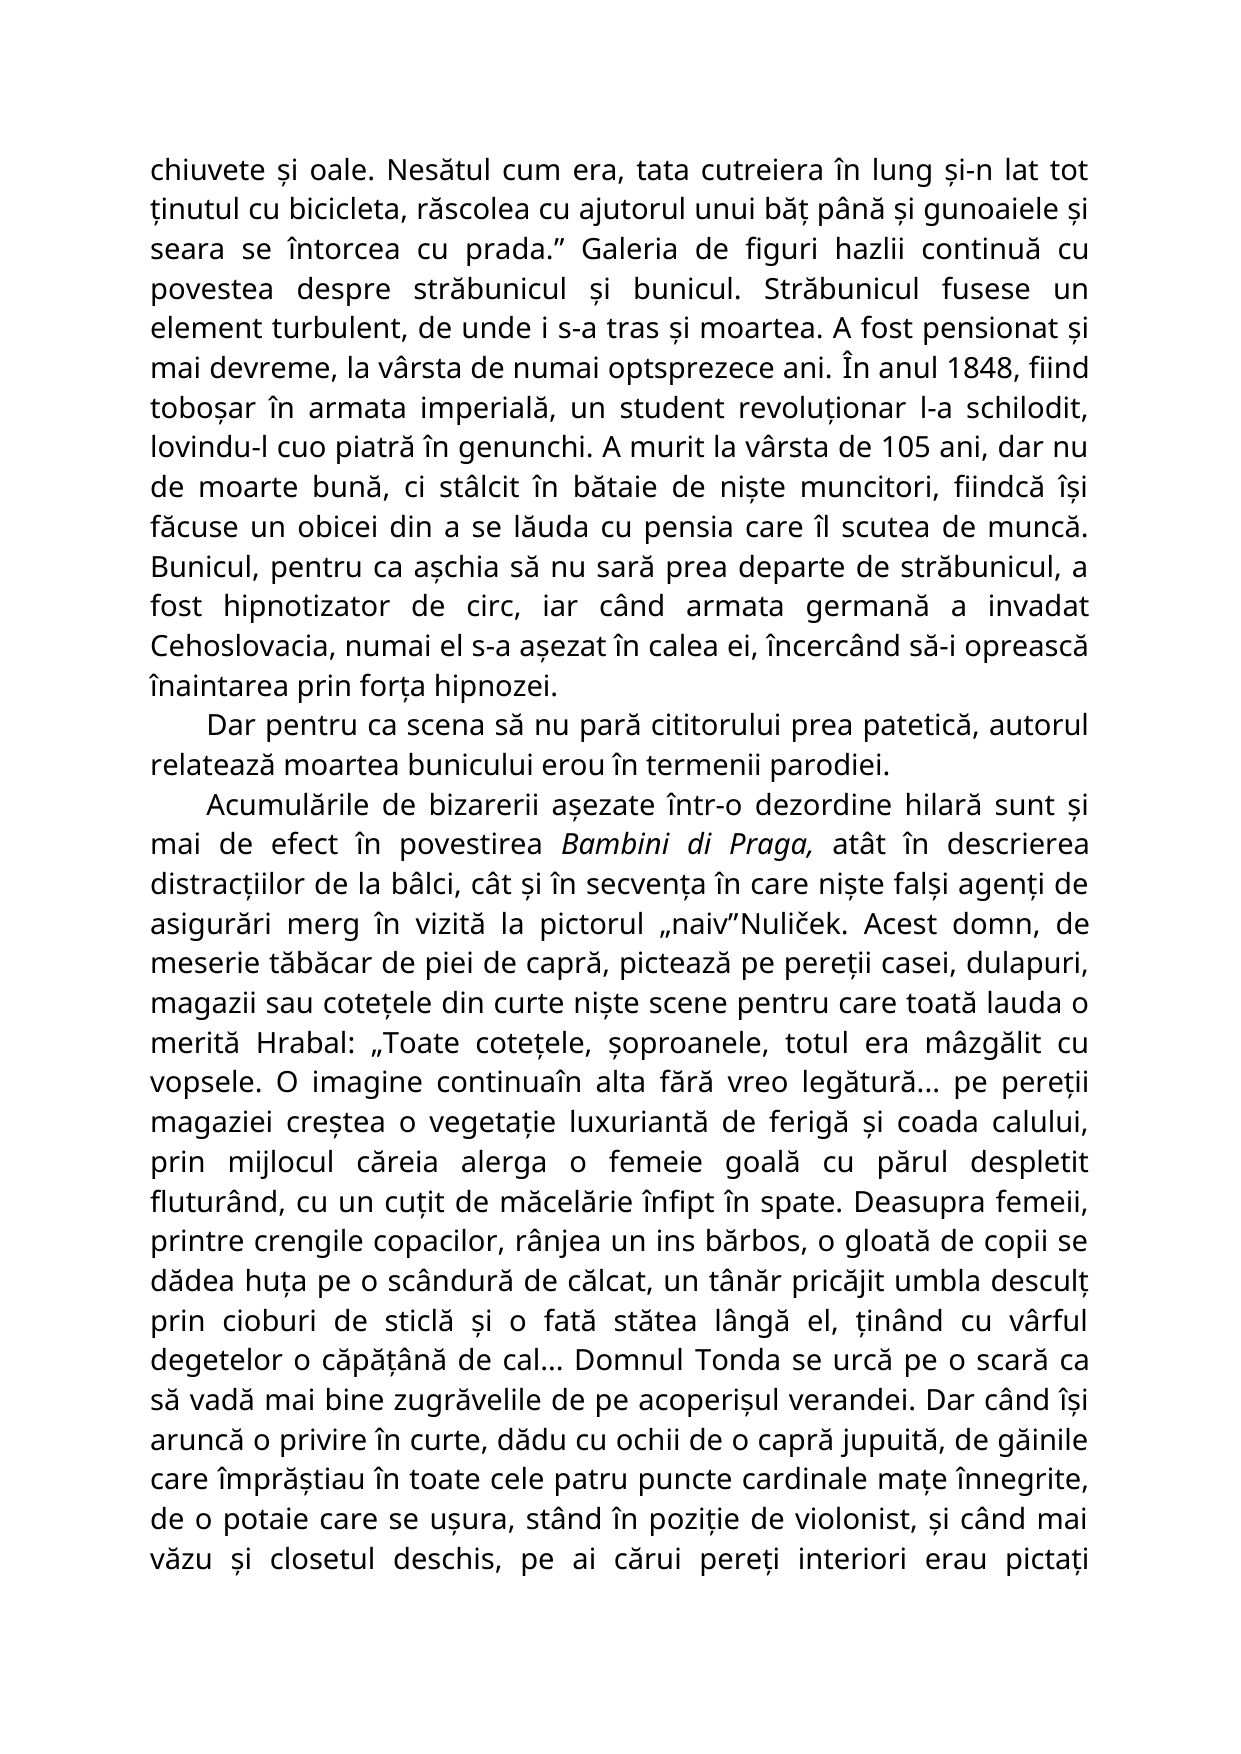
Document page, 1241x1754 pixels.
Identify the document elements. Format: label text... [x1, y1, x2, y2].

text Dar pentru ca scena să nu pară cititorului prea patetică, autorul relatează moartea bunicului erou în termenii parodiei. [150, 704, 1090, 784]
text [150, 149, 1090, 704]
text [150, 784, 1090, 1578]
